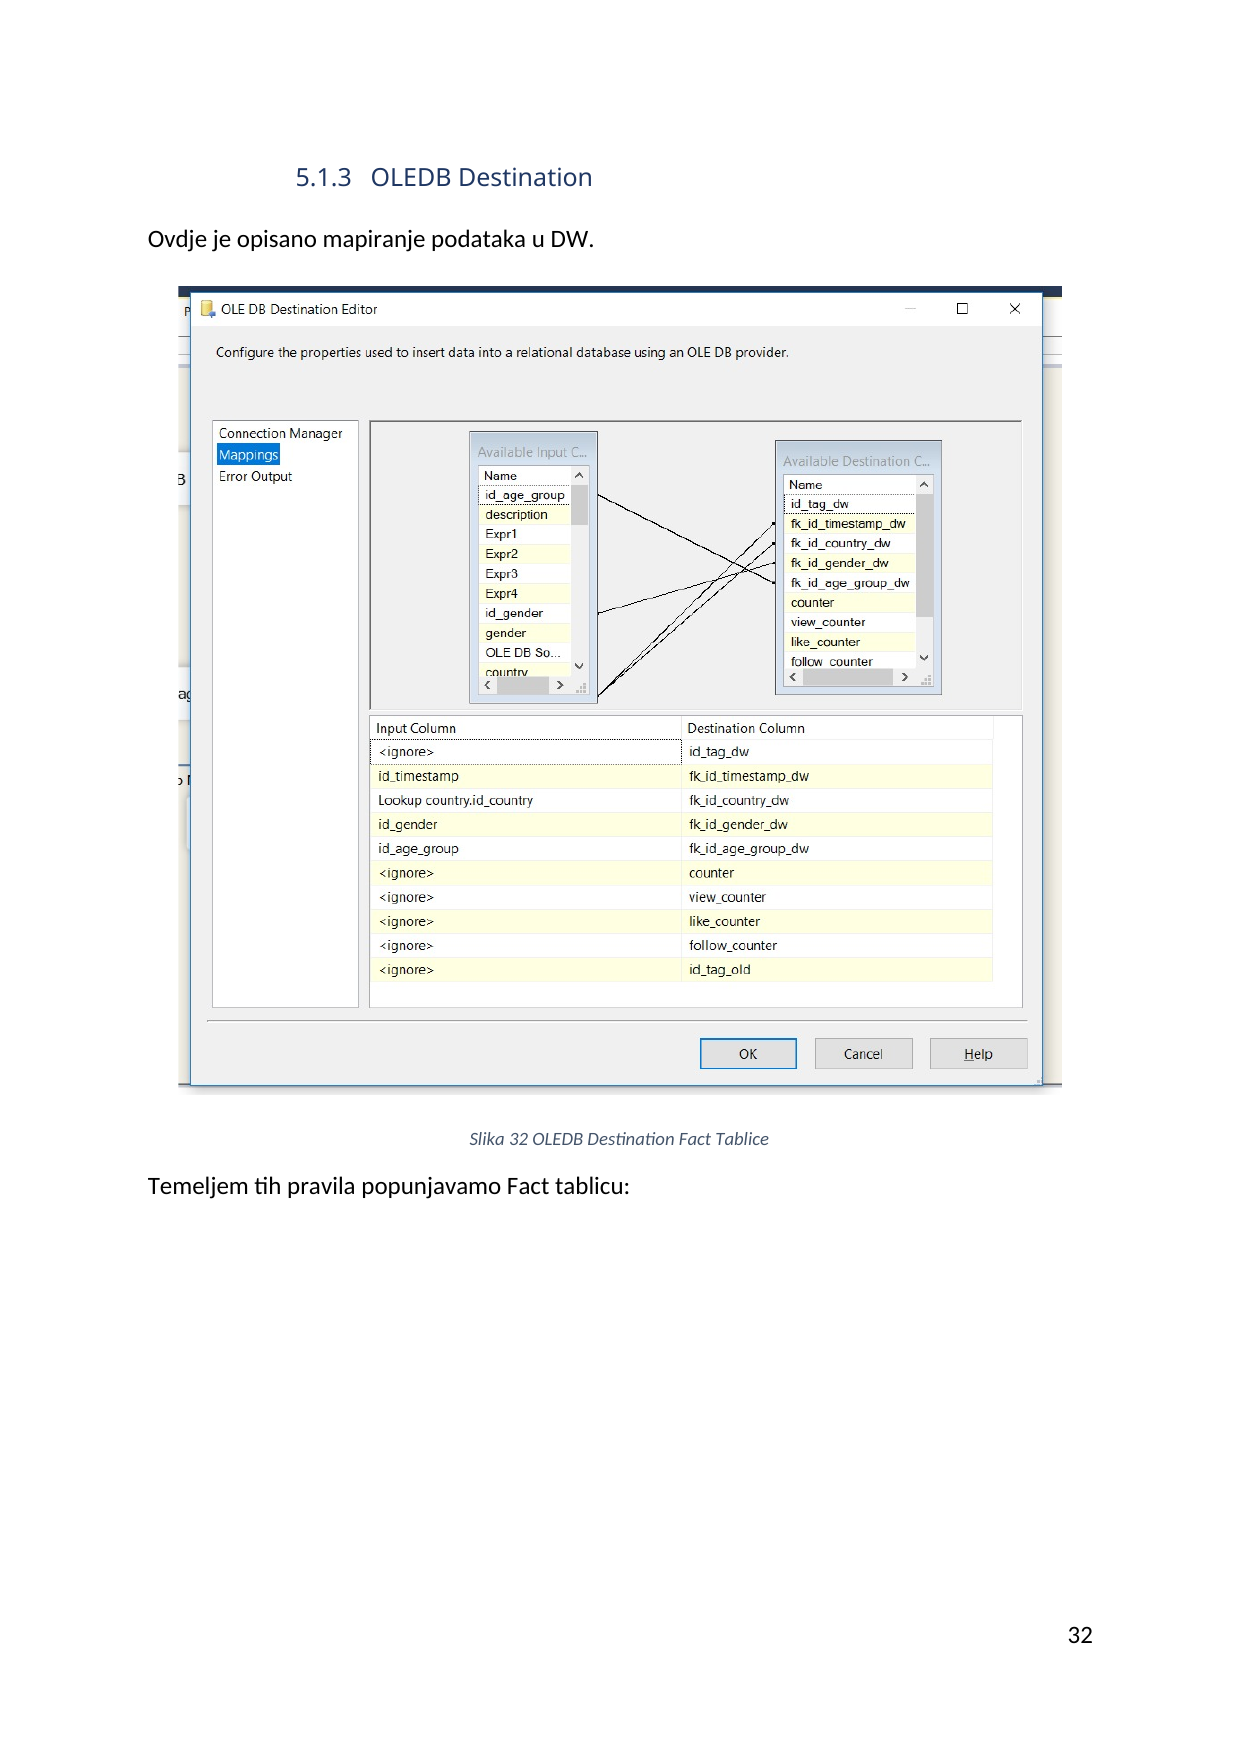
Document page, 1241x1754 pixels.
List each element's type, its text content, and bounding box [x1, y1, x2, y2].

text Ovdje je opisano mapiranje podataka u DW. [148, 224, 1093, 254]
text Temeljem tih pravila popunjavamo Fact tablicu: [148, 1171, 1093, 1201]
text Slika 32 OLEDB Destination Fact Tablice [148, 1127, 1093, 1150]
subtitle OLEDB Destination [295, 160, 1093, 194]
picture [178, 286, 1062, 1095]
